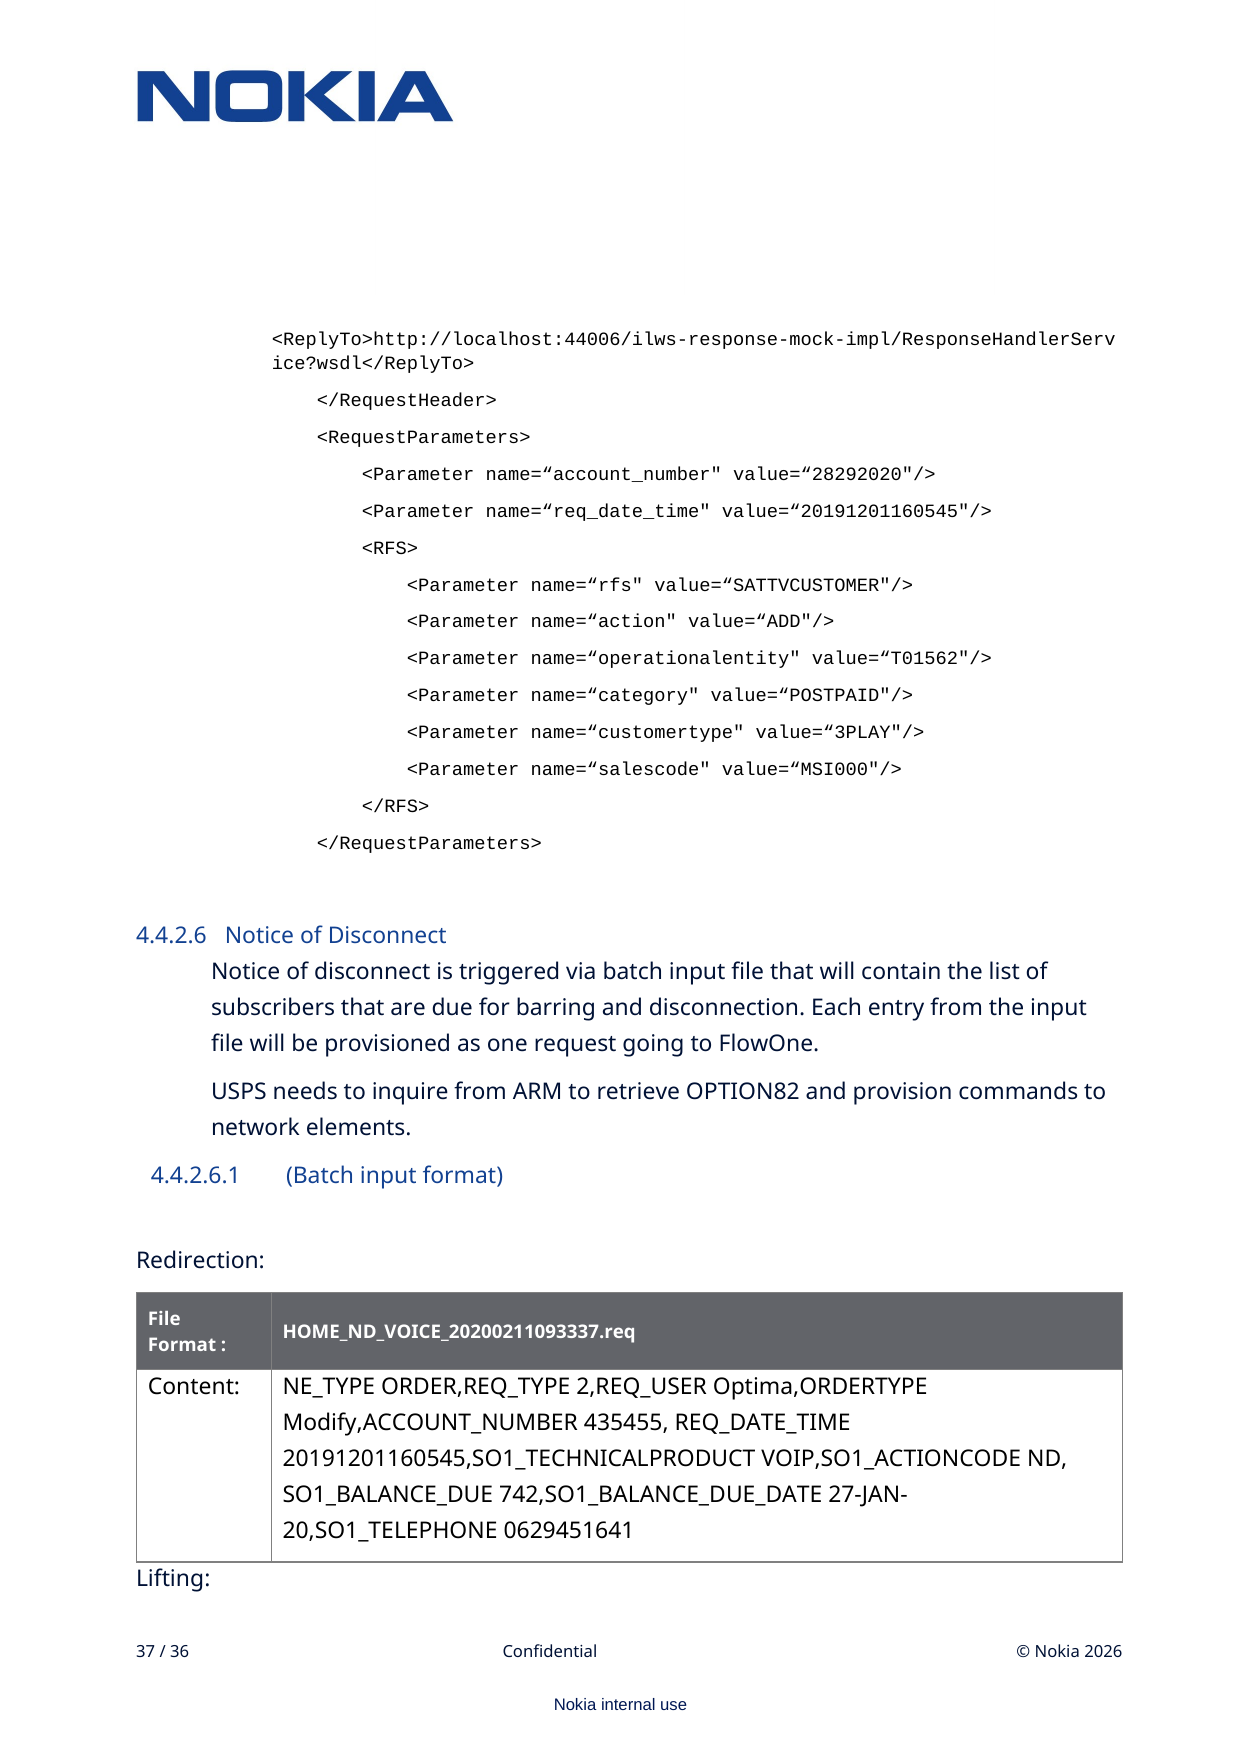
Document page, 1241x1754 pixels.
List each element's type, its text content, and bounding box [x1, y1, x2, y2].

text </RequestParameters> [272, 833, 1122, 855]
text </RequestHeader> [272, 391, 1122, 412]
table_cell NE_TYPE ORDER,REQ_TYPE 2,REQ_USER Optima,ORDERTYPE Modify,ACCOUNT_NUMBER 435455, REQ_DATE_TIME 20191201160545,SO1_TECHNICALPRODUCT VOIP,SO1_ACTIONCODE ND, SO1_BALANCE_DUE 742,SO1_BALANCE_DUE_DATE 27-JAN-20,SO1_TELEPHONE 0629451641 [272, 1370, 1122, 1561]
table_cell Content: [137, 1370, 271, 1561]
text <RFS> [272, 538, 1122, 560]
text <Parameter name=“operationalentity" value=“T01562"/> [272, 649, 1122, 670]
text <Parameter name=“action" value=“ADD"/> [272, 612, 1122, 633]
table_header File Format : [137, 1293, 271, 1369]
text <Parameter name=“rfs" value=“SATTVCUSTOMER"/> [272, 575, 1122, 597]
text <Parameter name=“customertype" value=“3PLAY"/> [272, 723, 1122, 744]
text Redirection: [136, 1244, 1122, 1275]
picture [66, 0, 1241, 295]
text Lifting: [136, 1563, 1122, 1594]
text USPS needs to inquire from ARM to retrieve OPTION82 and provision commands to network elements. [211, 1075, 1122, 1142]
text </RFS> [272, 797, 1122, 818]
text <Parameter name=“salescode" value=“MSI000"/> [272, 760, 1122, 781]
text <Parameter name=“req_date_time" value=“20191201160545"/> [272, 502, 1122, 523]
text <Parameter name=“account_number" value=“28292020"/> [272, 465, 1122, 486]
subtitle Notice of Disconnect [136, 919, 1122, 950]
subtitle (Batch input format) [151, 1159, 1122, 1191]
text <ReplyTo>http://localhost:44006/ilws-response-mock-impl/ResponseHandlerService?wsdl</ReplyTo> [272, 295, 1122, 375]
table_header HOME_ND_VOICE_20200211093337.req [272, 1293, 1122, 1369]
text <Parameter name=“category" value=“POSTPAID"/> [272, 686, 1122, 707]
text <RequestParameters> [272, 428, 1122, 449]
text Notice of disconnect is triggered via batch input file that will contain the list of subscribers that are due for barring and disconnection. Each entry from the input file will be provisioned as one request going to FlowOne. [211, 955, 1122, 1058]
